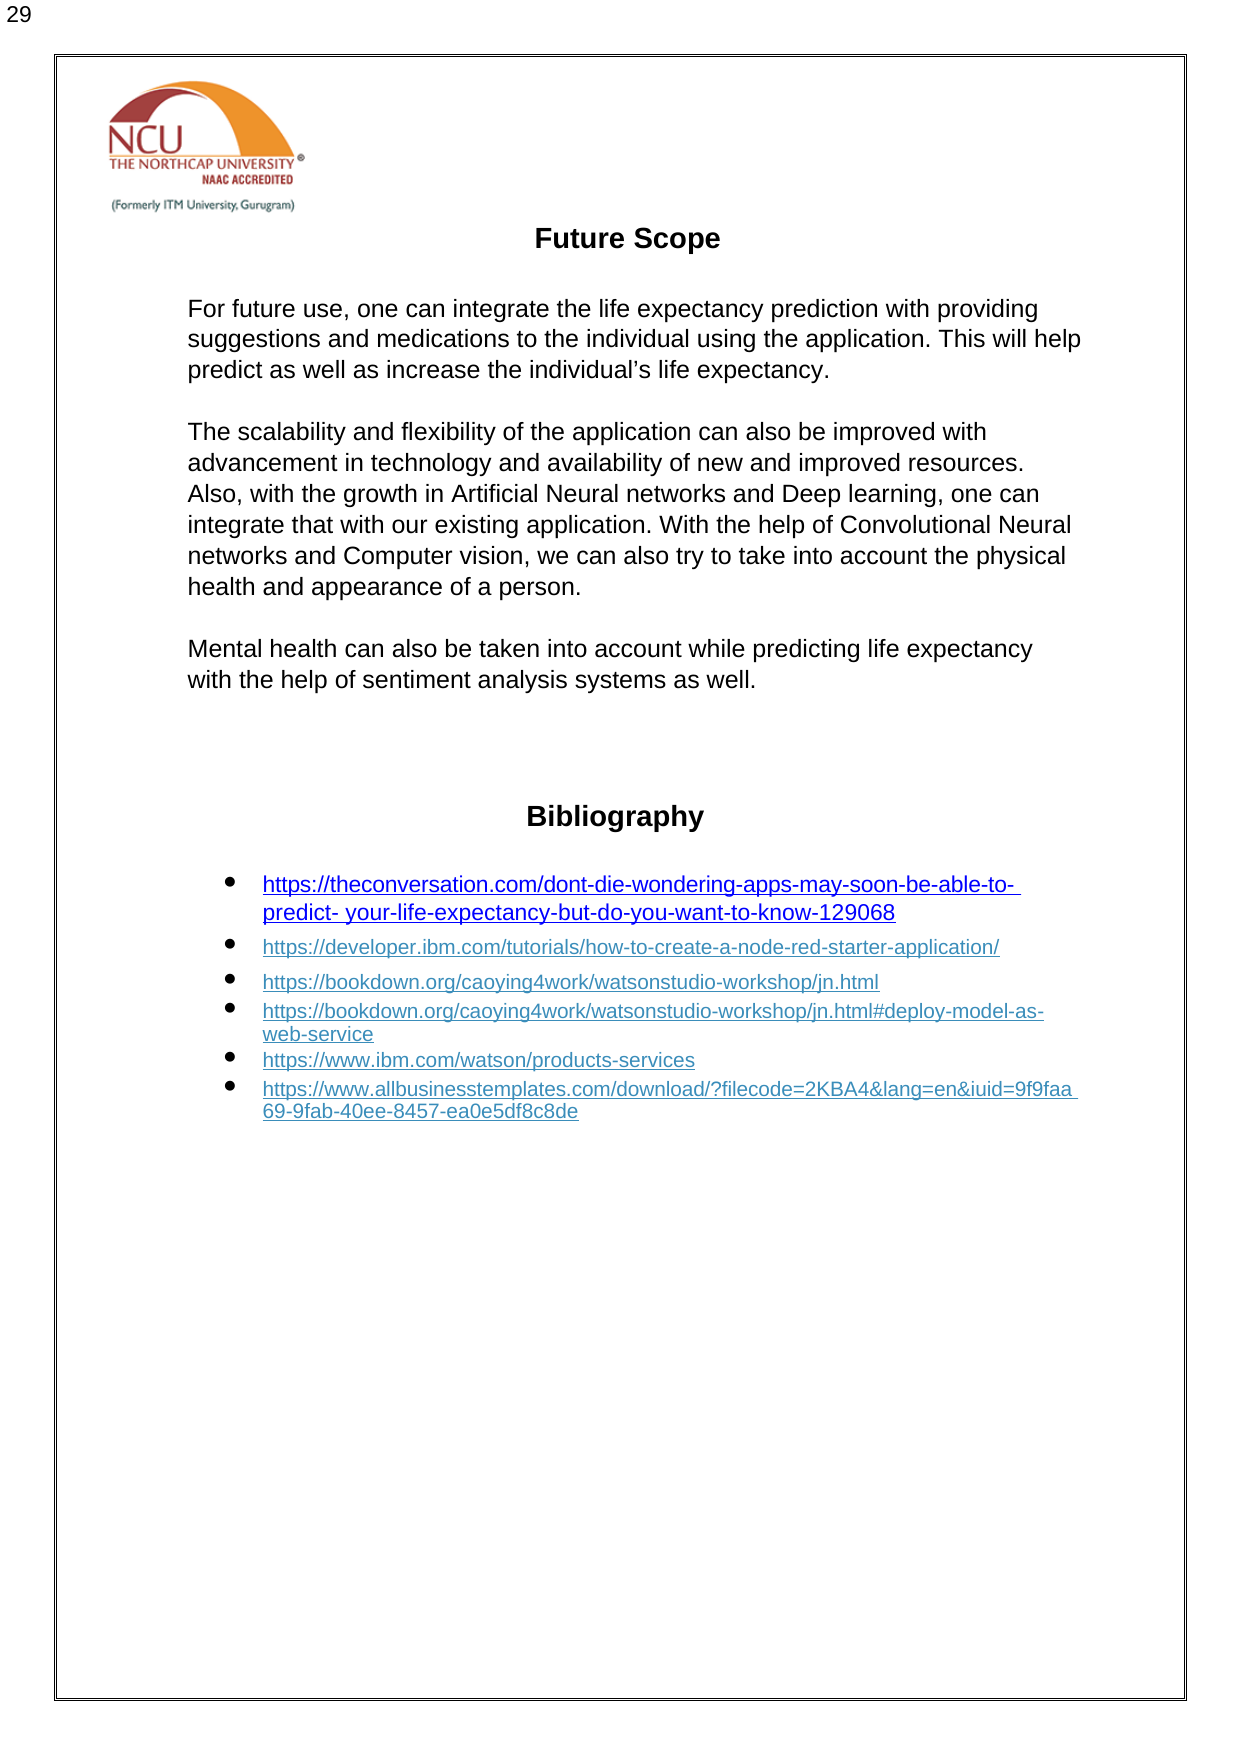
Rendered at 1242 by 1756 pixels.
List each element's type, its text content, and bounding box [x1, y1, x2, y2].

list https://www.ibm.com/watson/products-services [225, 1047, 1177, 1074]
list https://bookdown.org/caoying4work/watsonstudio-workshop/jn.html [225, 962, 1177, 996]
picture [85, 79, 330, 215]
text The scalability and flexibility of the application can also be improved with advancement in technology and availability of new and improved resources. Also, with the growth in Artificial Neural networks and Deep learning, one can integrate that with our existing application. With the help of Convolutional Neural networks and Computer vision, we can also try to take into account the physical health and appearance of a person. [187, 417, 1075, 601]
list https://theconversation.com/dont-die-wondering-apps-may-soon-be-able-to- predict- your-life-expectancy-but-do-you-want-to-know-129068 [225, 871, 1023, 925]
text For future use, one can integrate the life expectancy prediction with providing suggestions and medications to the individual using the application. This will help predict as well as increase the individual’s life expectancy. [187, 294, 1084, 383]
text Mental health can also be taken into account while predicting life expectancy with the help of sentiment analysis systems as well. [187, 634, 1036, 693]
subtitle Bibliography [413, 798, 1177, 832]
subtitle Future Scope [413, 221, 1177, 254]
list https://bookdown.org/caoying4work/watsonstudio-workshop/jn.html#deploy-model-as- web-service [225, 1000, 1046, 1045]
list https://www.allbusinesstemplates.com/download/?filecode=2KBA4&lang=en&iuid=9f9faa 69-9fab-40ee-8457-ea0e5df8c8de [225, 1078, 1079, 1123]
list https://developer.ibm.com/tutorials/how-to-create-a-node-red-starter-application/ [225, 927, 1177, 962]
